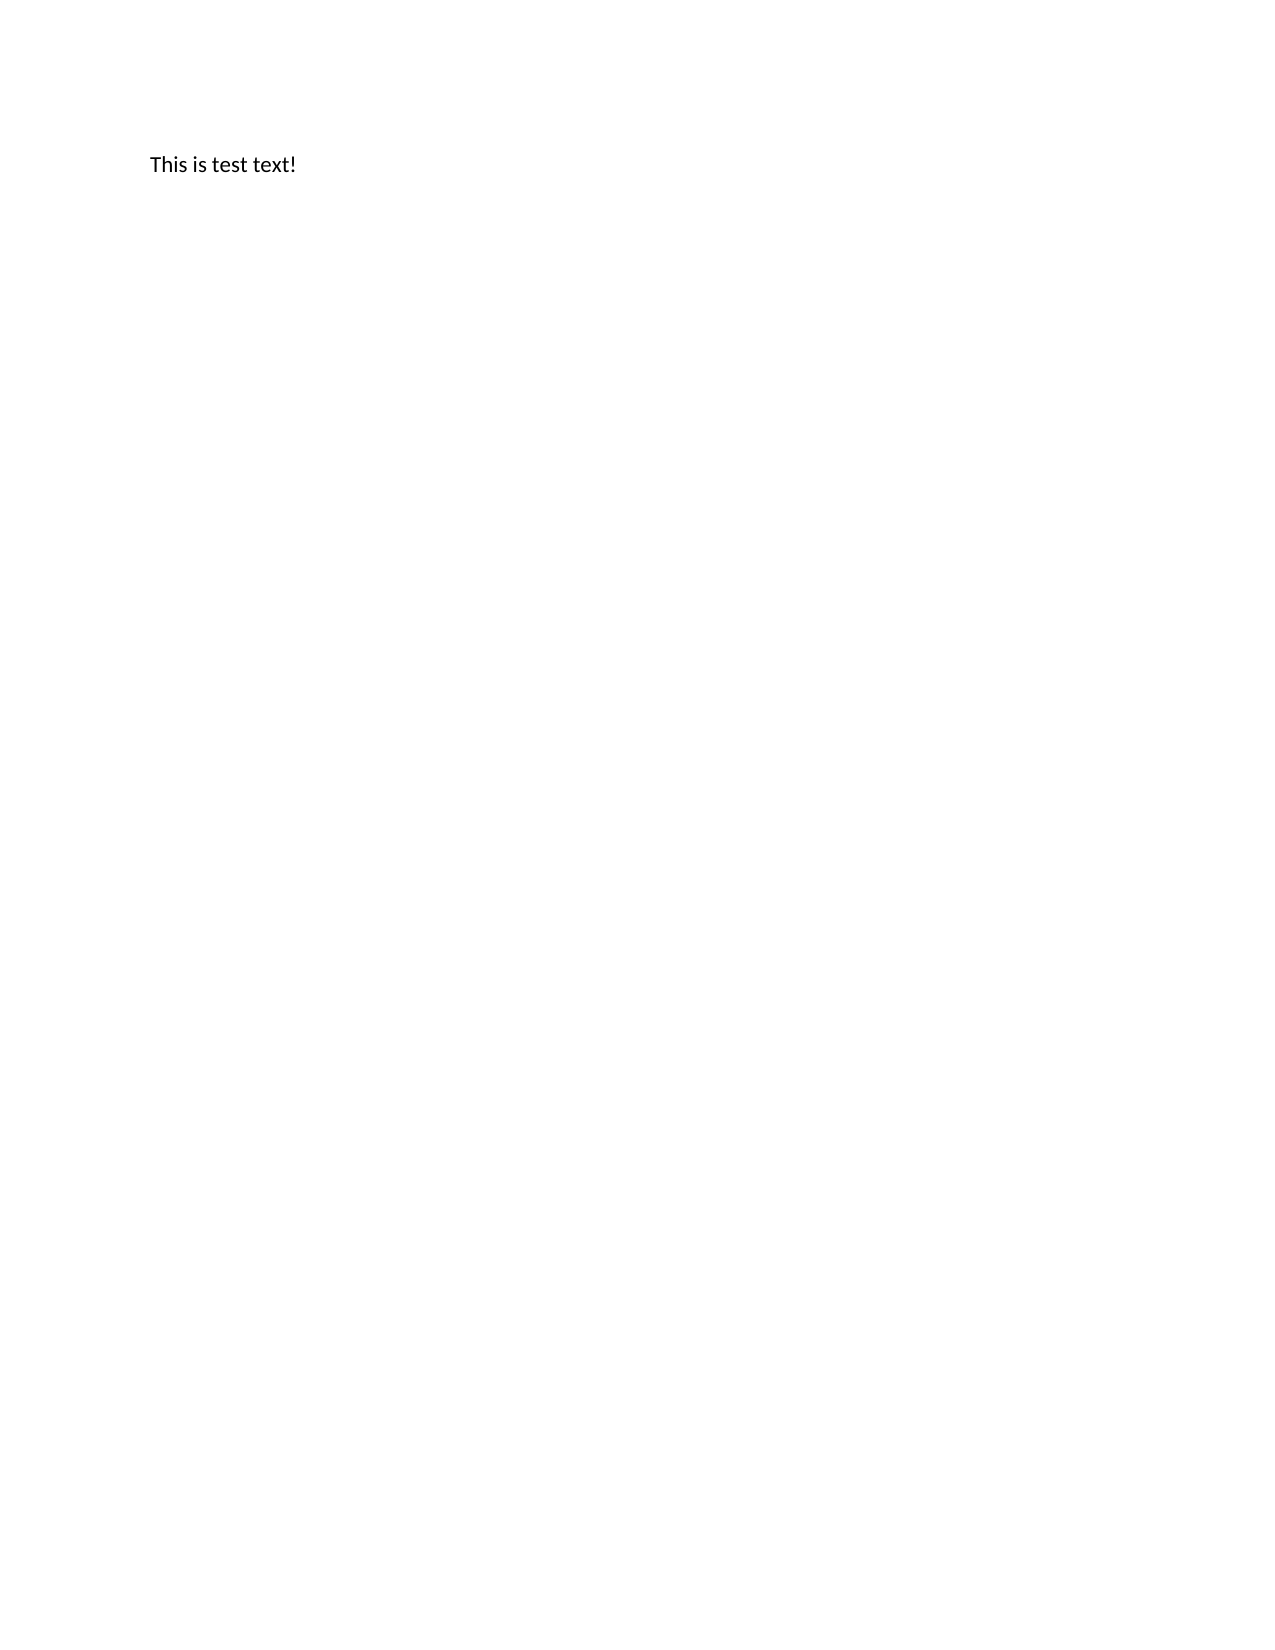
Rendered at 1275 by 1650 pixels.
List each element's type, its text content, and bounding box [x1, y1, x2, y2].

text This is test text! [150, 150, 1125, 178]
